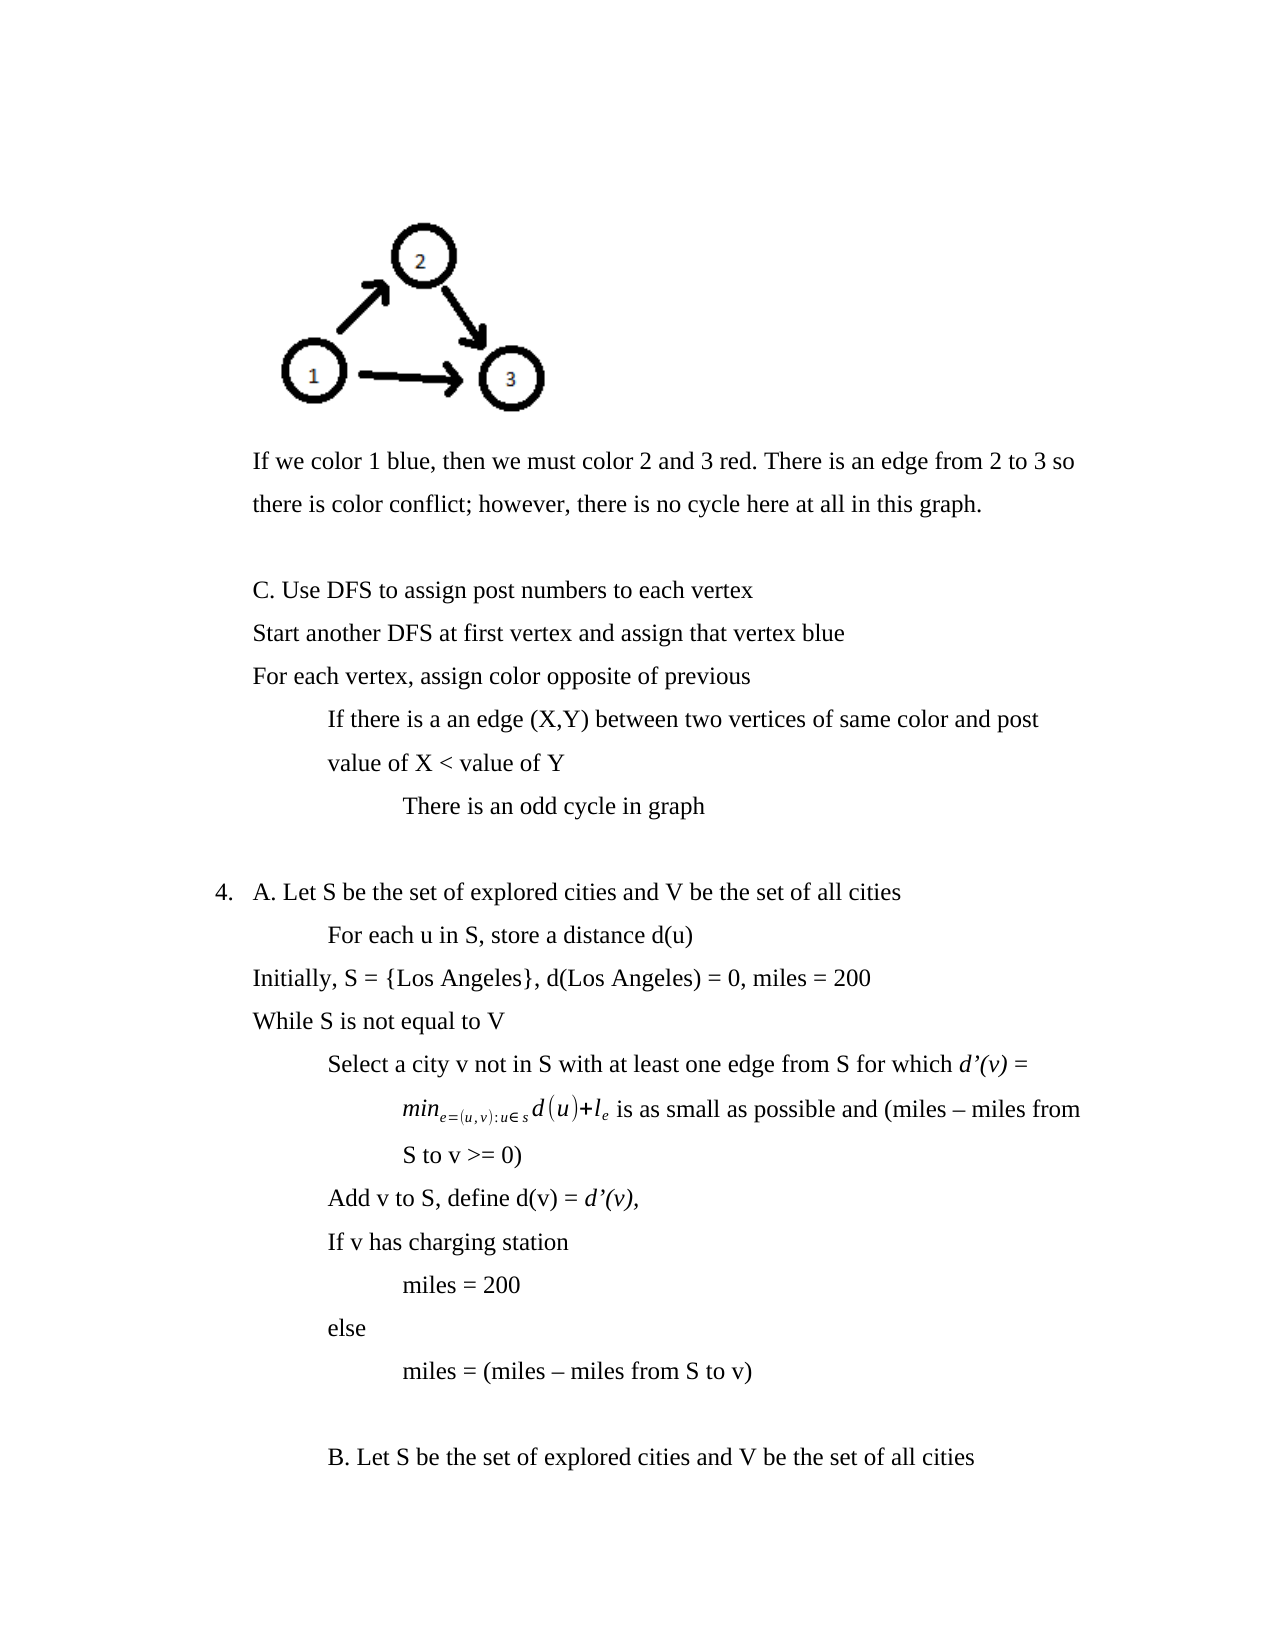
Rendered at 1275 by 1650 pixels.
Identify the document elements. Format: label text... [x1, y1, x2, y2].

text Select a city v not in S with at least one edge from S for which d’(v) = [327, 1049, 1098, 1078]
text miles = (miles – miles from S to v) [327, 1356, 1098, 1385]
list Start another DFS at first vertex and assign that vertex blue [252, 618, 1098, 647]
text There is an odd cycle in graph [177, 791, 1098, 819]
list B. Let S be the set of explored cities and V be the set of all cities [252, 1442, 1098, 1471]
text If there is a an edge (X,Y) between two vertices of same color and post value of X < value of Y [327, 704, 1098, 776]
text While S is not equal to V [177, 1006, 1098, 1035]
list For each vertex, assign color opposite of previous [252, 661, 1098, 690]
list C. Use DFS to assign post numbers to each vertex [252, 575, 1098, 604]
text miles = 200 [327, 1270, 1098, 1298]
text Initially, S = {Los Angeles}, d(Los Angeles) = 0, miles = 200 [177, 963, 1098, 992]
text Add v to S, define d(v) = d’(v), [252, 1183, 1098, 1212]
picture [252, 206, 584, 432]
text If v has charging station [252, 1227, 1098, 1255]
text is as small as possible and (miles – miles from S to v >= 0) [402, 1093, 1098, 1169]
list If we color 1 blue, then we must color 2 and 3 red. There is an edge from 2 to 3 so there is color conflict; however, there is no cycle here at all in this graph. [252, 446, 1098, 518]
text else [177, 1313, 1098, 1342]
text For each u in S, store a distance d(u) [327, 920, 1098, 949]
list A. Let S be the set of explored cities and V be the set of all cities [215, 877, 1098, 906]
